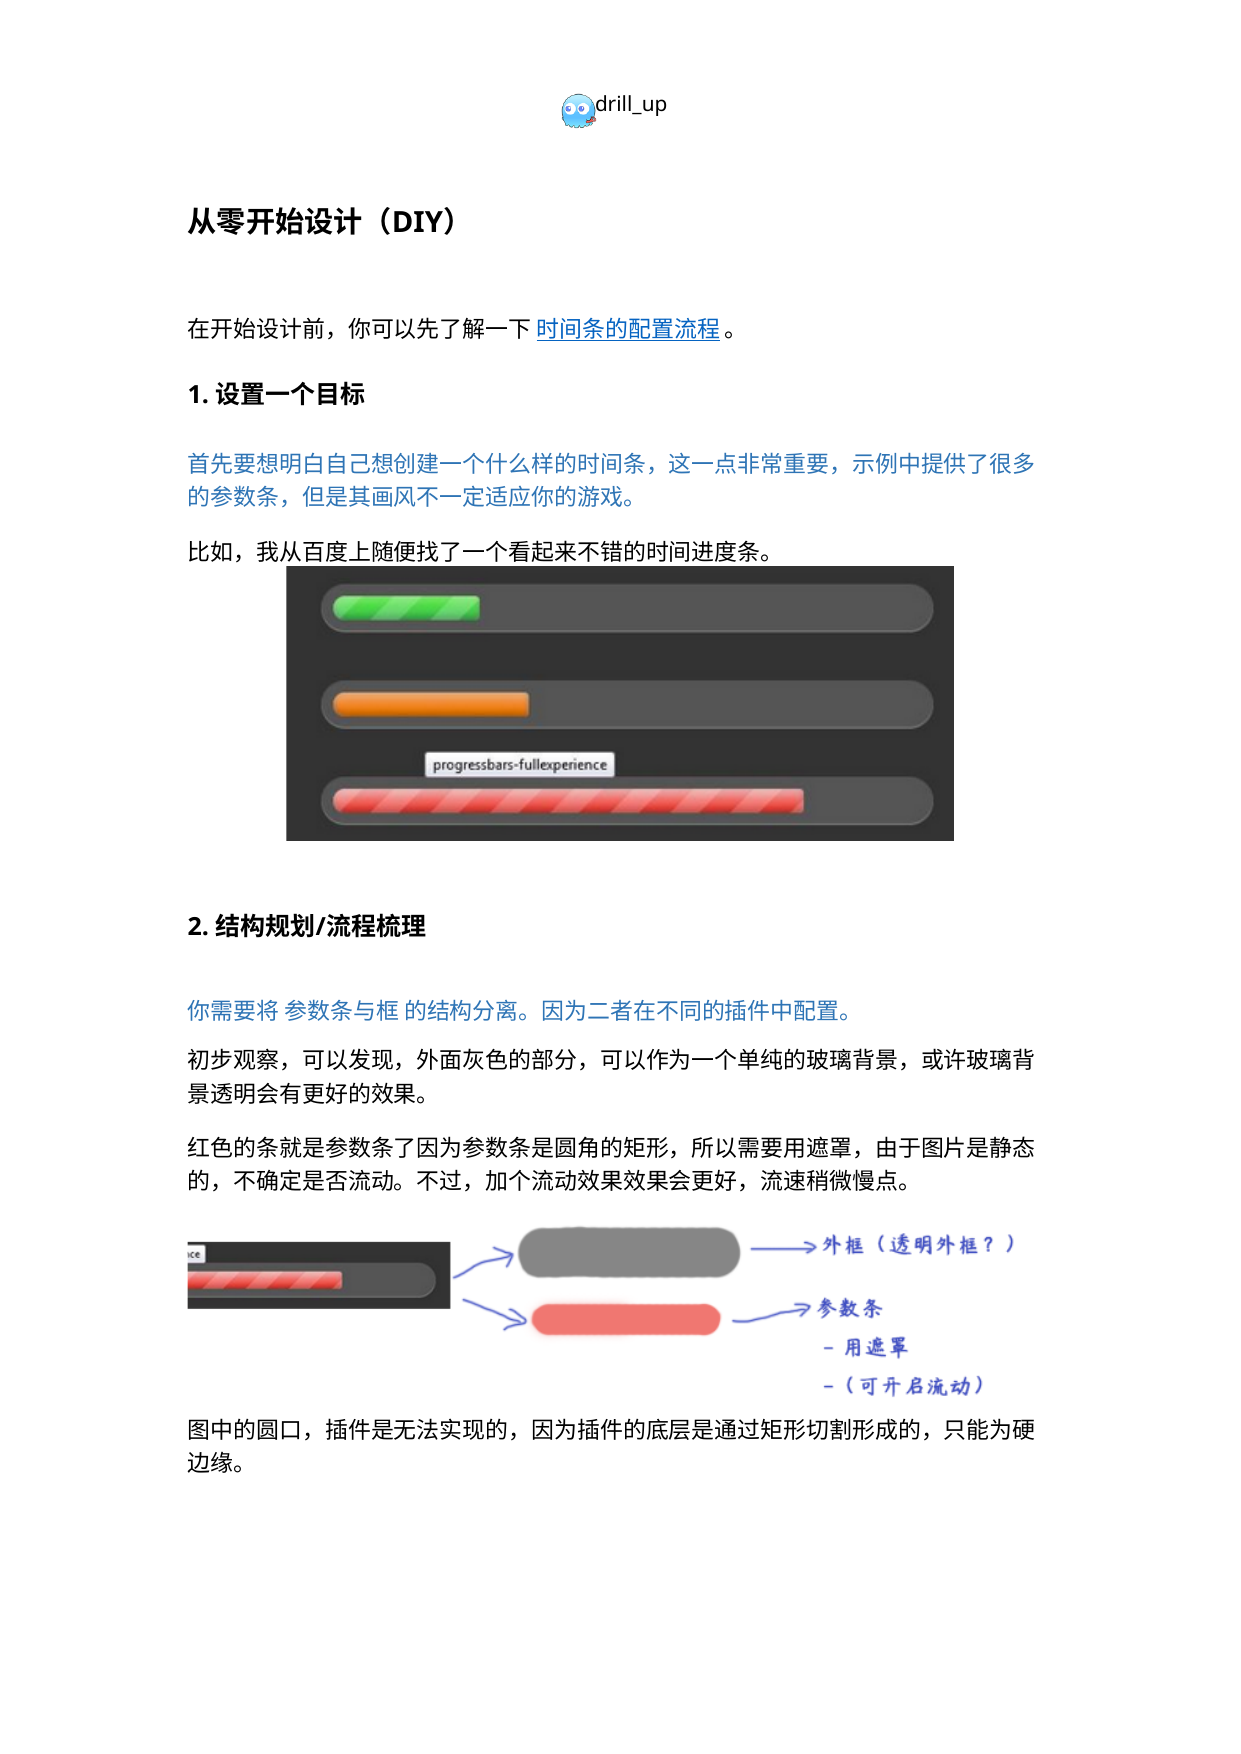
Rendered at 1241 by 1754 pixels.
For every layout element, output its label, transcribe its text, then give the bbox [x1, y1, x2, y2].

subtitle 2. 结构规划/流程梳理 [187, 892, 1053, 957]
text 比如，我从百度上随便找了一个看起来不错的时间进度条。 [187, 533, 1053, 567]
picture [286, 566, 954, 841]
text 你需要将 参数条与框 的结构分离。因为二者在不同的插件中配置。 [187, 977, 1053, 1042]
picture [187, 1216, 1053, 1412]
text 红色的条就是参数条了因为参数条是圆角的矩形，所以需要用遮罩，由于图片是静态的，不确定是否流动。不过，加个流动效果效果会更好，流速稍微慢点。 [187, 1129, 1053, 1196]
text 在开始设计前，你可以先了解一下 时间条的配置流程 。 [187, 295, 1053, 360]
picture [556, 88, 597, 130]
text 首先要想明白自己想创建一个什么样的时间条，这一点非常重要，示例中提供了很多的参数条，但是其画风不一定适应你的游戏。 [187, 446, 1053, 512]
subtitle 从零开始设计（DIY） [187, 187, 1053, 252]
text 图中的圆口，插件是无法实现的，因为插件的底层是通过矩形切割形成的，只能为硬边缘。 [187, 1412, 1053, 1478]
subtitle 1. 设置一个目标 [187, 360, 1053, 425]
text 初步观察，可以发现，外面灰色的部分，可以作为一个单纯的玻璃背景，或许玻璃背景透明会有更好的效果。 [187, 1042, 1053, 1109]
